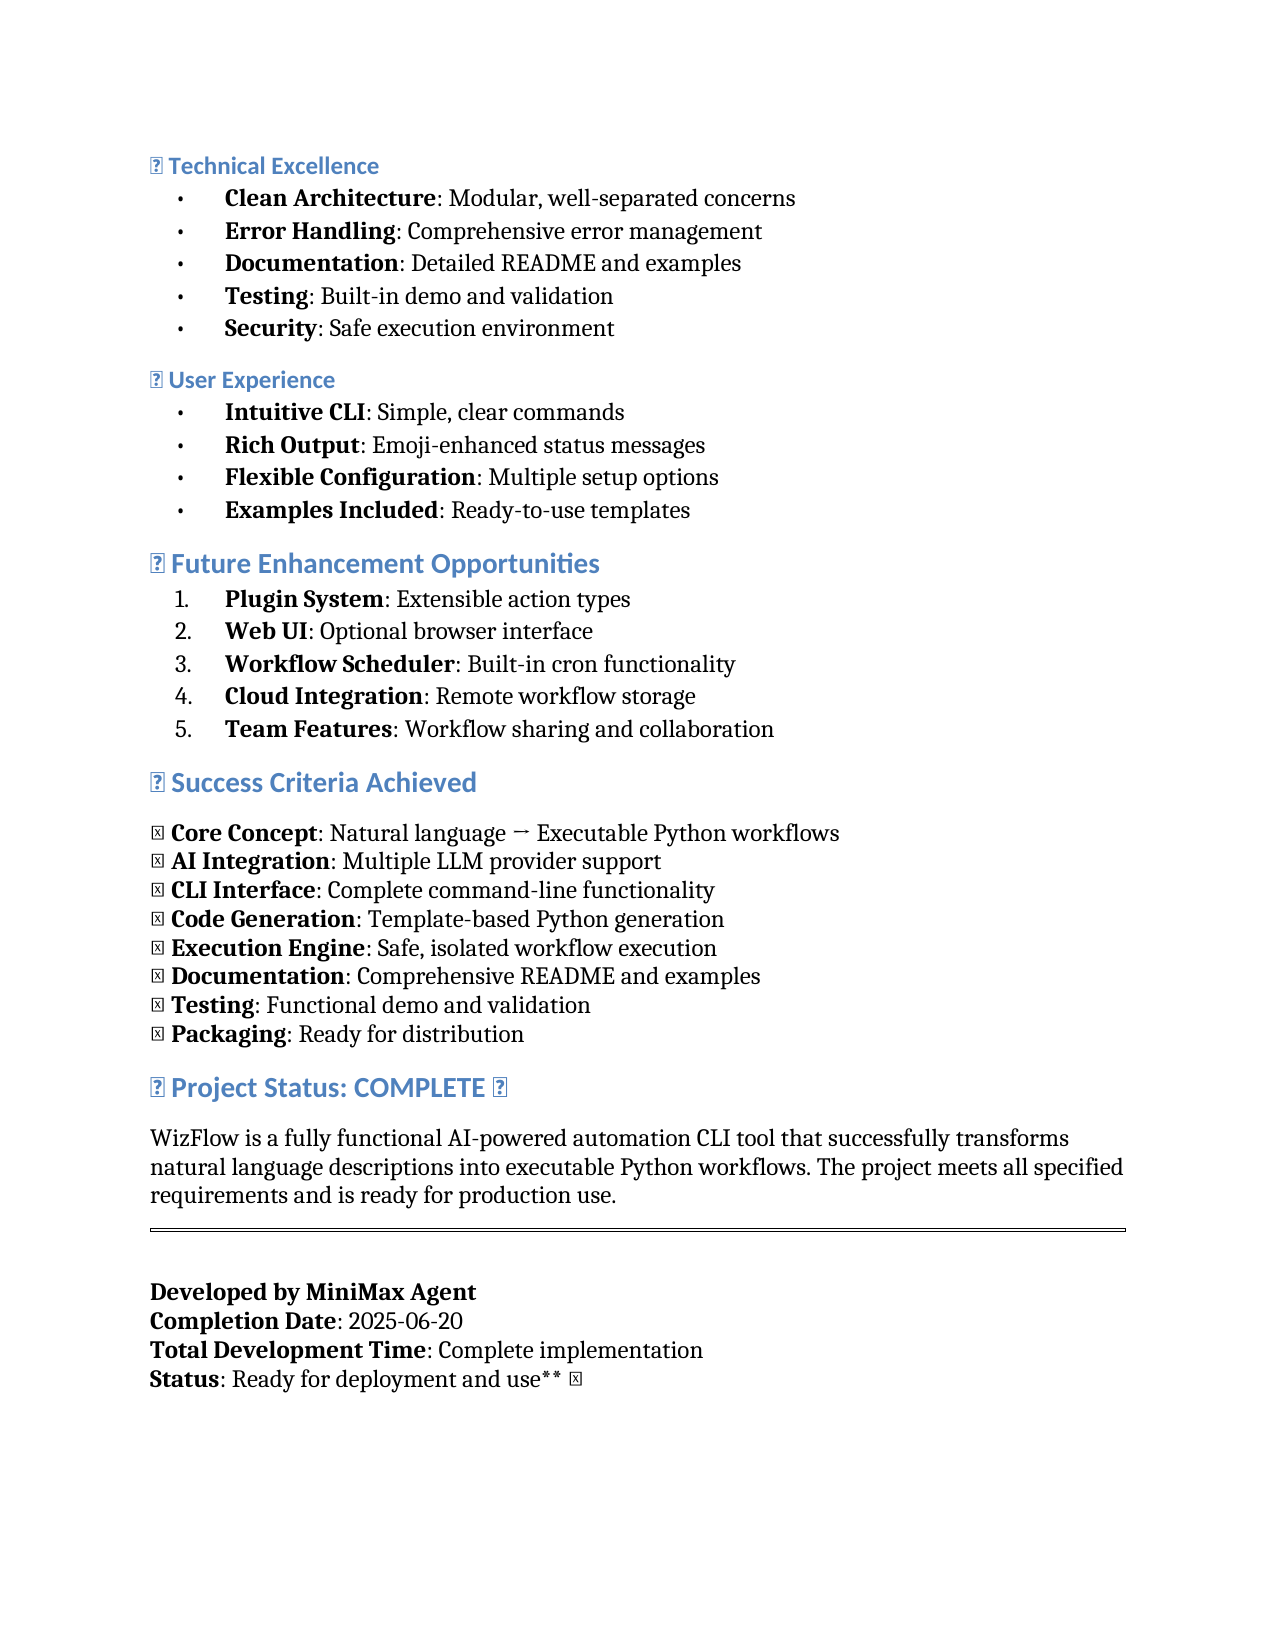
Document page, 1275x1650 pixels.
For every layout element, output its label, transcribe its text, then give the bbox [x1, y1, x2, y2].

list Documentation: Detailed README and examples [175, 249, 1125, 278]
text ✅ Core Concept: Natural language → Executable Python workflows ✅ AI Integration: Multiple LLM provider support ✅ CLI Interface: Complete command-line functionality ✅ Code Generation: Template-based Python generation ✅ Execution Engine: Safe, isolated workflow execution ✅ Documentation: Comprehensive README and examples ✅ Testing: Functional demo and validation ✅ Packaging: Ready for distribution [150, 818, 1125, 1048]
list Flexible Configuration: Multiple setup options [175, 463, 1125, 492]
list Security: Safe execution environment [175, 314, 1125, 343]
list Team Features: Workflow sharing and collaboration [175, 714, 1125, 743]
list Cloud Integration: Remote workflow storage [175, 682, 1125, 711]
text Developed by MiniMax Agent Completion Date: 2025-06-20 Total Development Time: Complete implementation Status: Ready for deployment and use** 🎉 [150, 1278, 1125, 1393]
list Web UI: Optional browser interface [175, 617, 1125, 646]
list Plugin System: Extensible action types [175, 584, 1125, 613]
subtitle ✅ Technical Excellence [150, 150, 1125, 181]
list Rich Output: Emoji-enhanced status messages [175, 431, 1125, 459]
subtitle 🚀 Future Enhancement Opportunities [150, 545, 1125, 581]
list Workflow Scheduler: Built-in cron functionality [175, 649, 1125, 678]
subtitle 🎯 Success Criteria Achieved [150, 764, 1125, 800]
subtitle 🏁 Project Status: COMPLETE ✅ [150, 1069, 1125, 1105]
list Examples Included: Ready-to-use templates [175, 496, 1125, 524]
subtitle ✅ User Experience [150, 364, 1125, 394]
list Clean Architecture: Modular, well-separated concerns [175, 184, 1125, 213]
list Error Handling: Comprehensive error management [175, 217, 1125, 246]
list Intuitive CLI: Simple, clear commands [175, 398, 1125, 427]
list Testing: Built-in demo and validation [175, 282, 1125, 311]
text WizFlow is a fully functional AI-powered automation CLI tool that successfully transforms natural language descriptions into executable Python workflows. The project meets all specified requirements and is ready for production use. [150, 1124, 1125, 1210]
